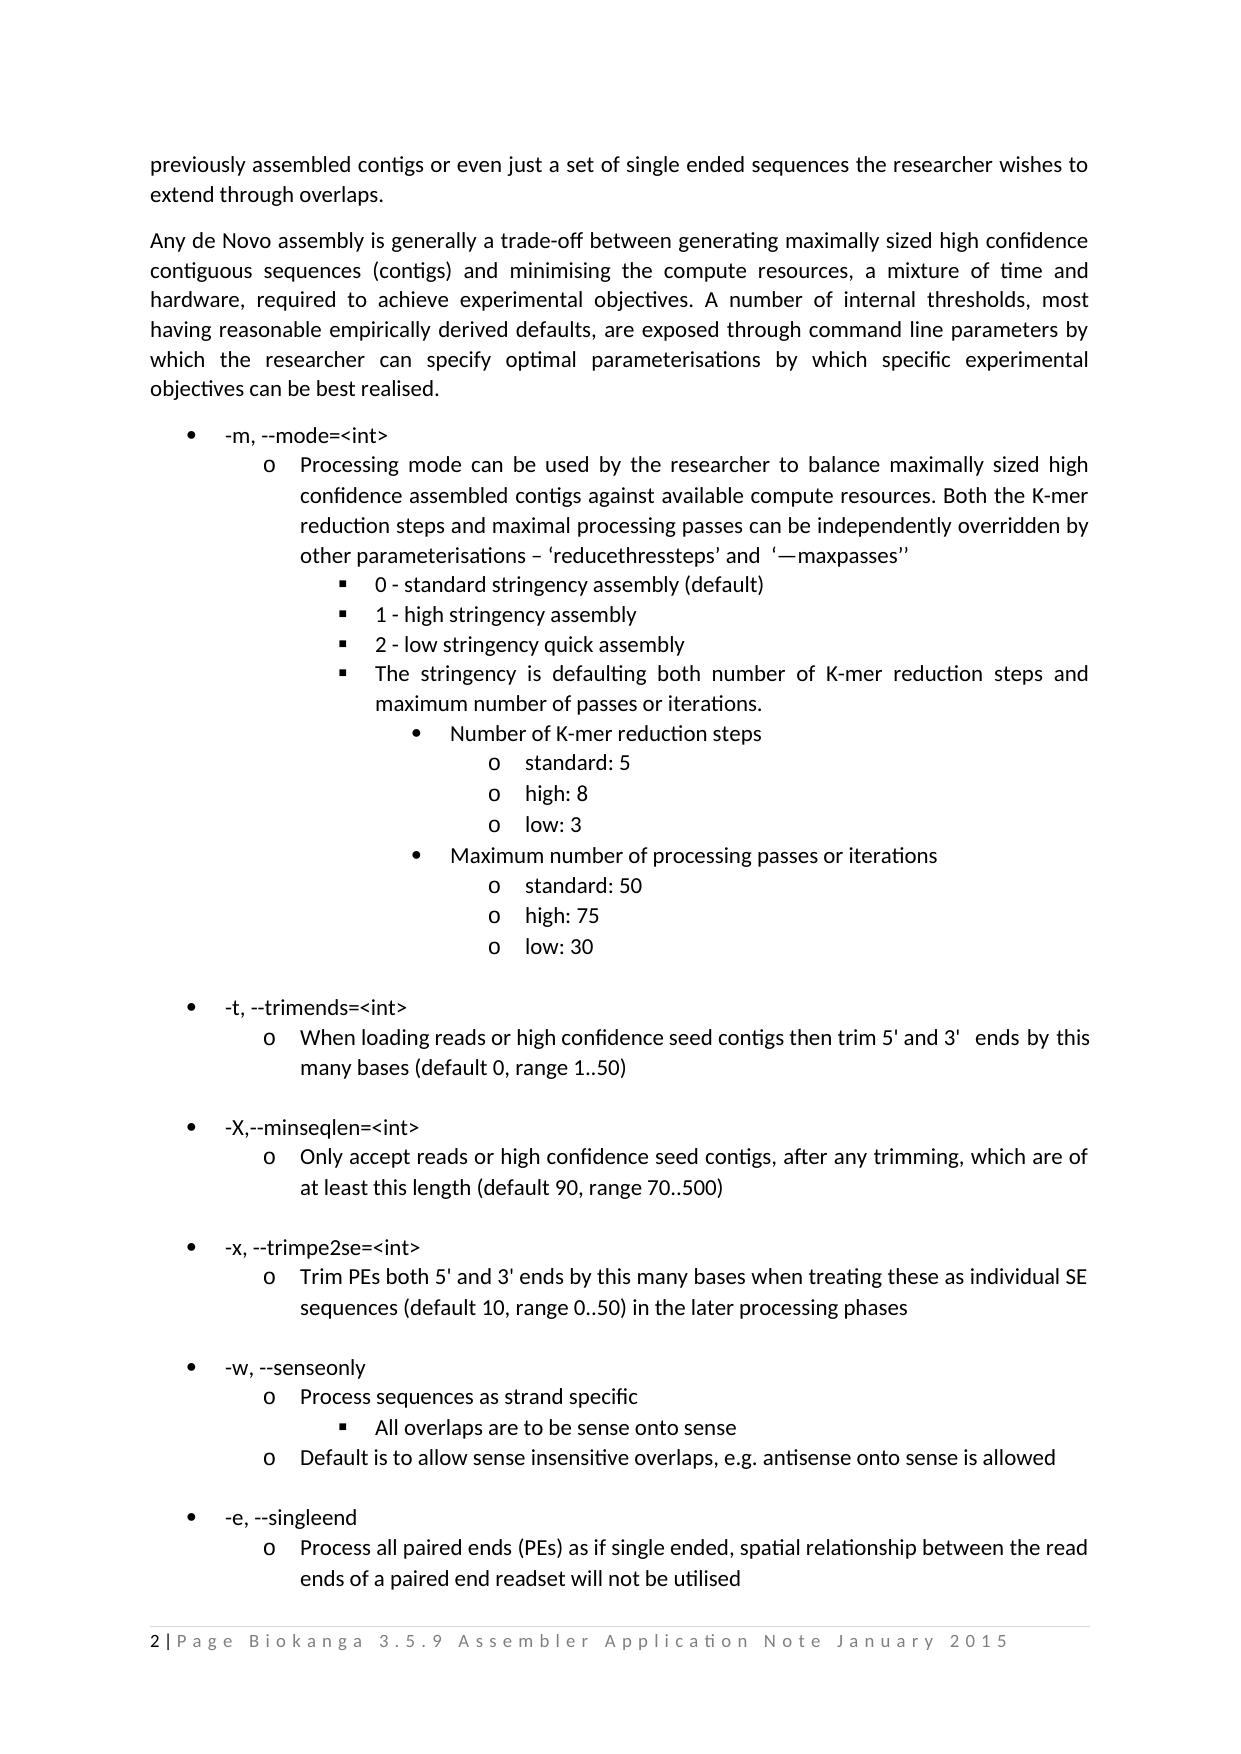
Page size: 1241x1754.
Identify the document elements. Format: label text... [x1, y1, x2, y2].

list -t, --trimends=<int> [187, 993, 1090, 1021]
list low: 3 [487, 810, 1090, 839]
list Maximum number of processing passes or iterations [412, 841, 1090, 869]
list Process all paired ends (PEs) as if single ended, spatial relationship between the read ends of a paired end readset will not be utilised [262, 1533, 1090, 1592]
list 0 - standard stringency assembly (default) [337, 570, 1090, 598]
list When loading reads or high confidence seed contigs then trim 5' and 3' ends by this many bases (default 0, range 1..50) [262, 1023, 1090, 1081]
list Default is to allow sense insensitive overlaps, e.g. antisense onto sense is allowed [262, 1443, 1090, 1472]
list 1 - high stringency assembly [337, 600, 1090, 628]
list Number of K-mer reduction steps [412, 719, 1090, 747]
list high: 8 [487, 779, 1090, 808]
list low: 30 [487, 932, 1090, 962]
list Process sequences as strand specific [262, 1382, 1090, 1411]
list -X,--minseqlen=<int> [187, 1113, 1090, 1141]
list -x, --trimpe2se=<int> [187, 1233, 1090, 1261]
list high: 75 [487, 902, 1090, 931]
list Only accept reads or high confidence seed contigs, after any trimming, which are of at least this length (default 90, range 70..500) [262, 1142, 1090, 1201]
list -m, --mode=<int> [187, 421, 1090, 449]
list standard: 50 [487, 871, 1090, 900]
list -w, --senseonly [187, 1353, 1090, 1381]
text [150, 150, 1090, 208]
list -e, --singleend [187, 1503, 1090, 1531]
list 2 - low stringency quick assembly [337, 630, 1090, 658]
list standard: 5 [487, 748, 1090, 778]
list The stringency is defaulting both number of K-mer reduction steps and maximum number of passes or iterations. [337, 659, 1090, 717]
list All overlaps are to be sense onto sense [337, 1413, 1090, 1441]
list Trim PEs both 5' and 3' ends by this many bases when treating these as individual SE sequences (default 10, range 0..50) in the later processing phases [262, 1262, 1090, 1321]
text Any de Novo assembly is generally a trade-off between generating maximally sized high confidence contiguous sequences (contigs) and minimising the compute resources, a mixture of time and hardware, required to achieve experimental objectives. A number of internal thresholds, most having reasonable empirically derived defaults, are exposed through command line parameters by which the researcher can specify optimal parameterisations by which specific experimental objectives can be best realised. [150, 226, 1090, 402]
list Processing mode can be used by the researcher to balance maximally sized high confidence assembled contigs against available compute resources. Both the K-mer reduction steps and maximal processing passes can be independently overridden by other parameterisations – ‘reducethressteps’ and ‘—maxpasses’’ [262, 451, 1090, 569]
